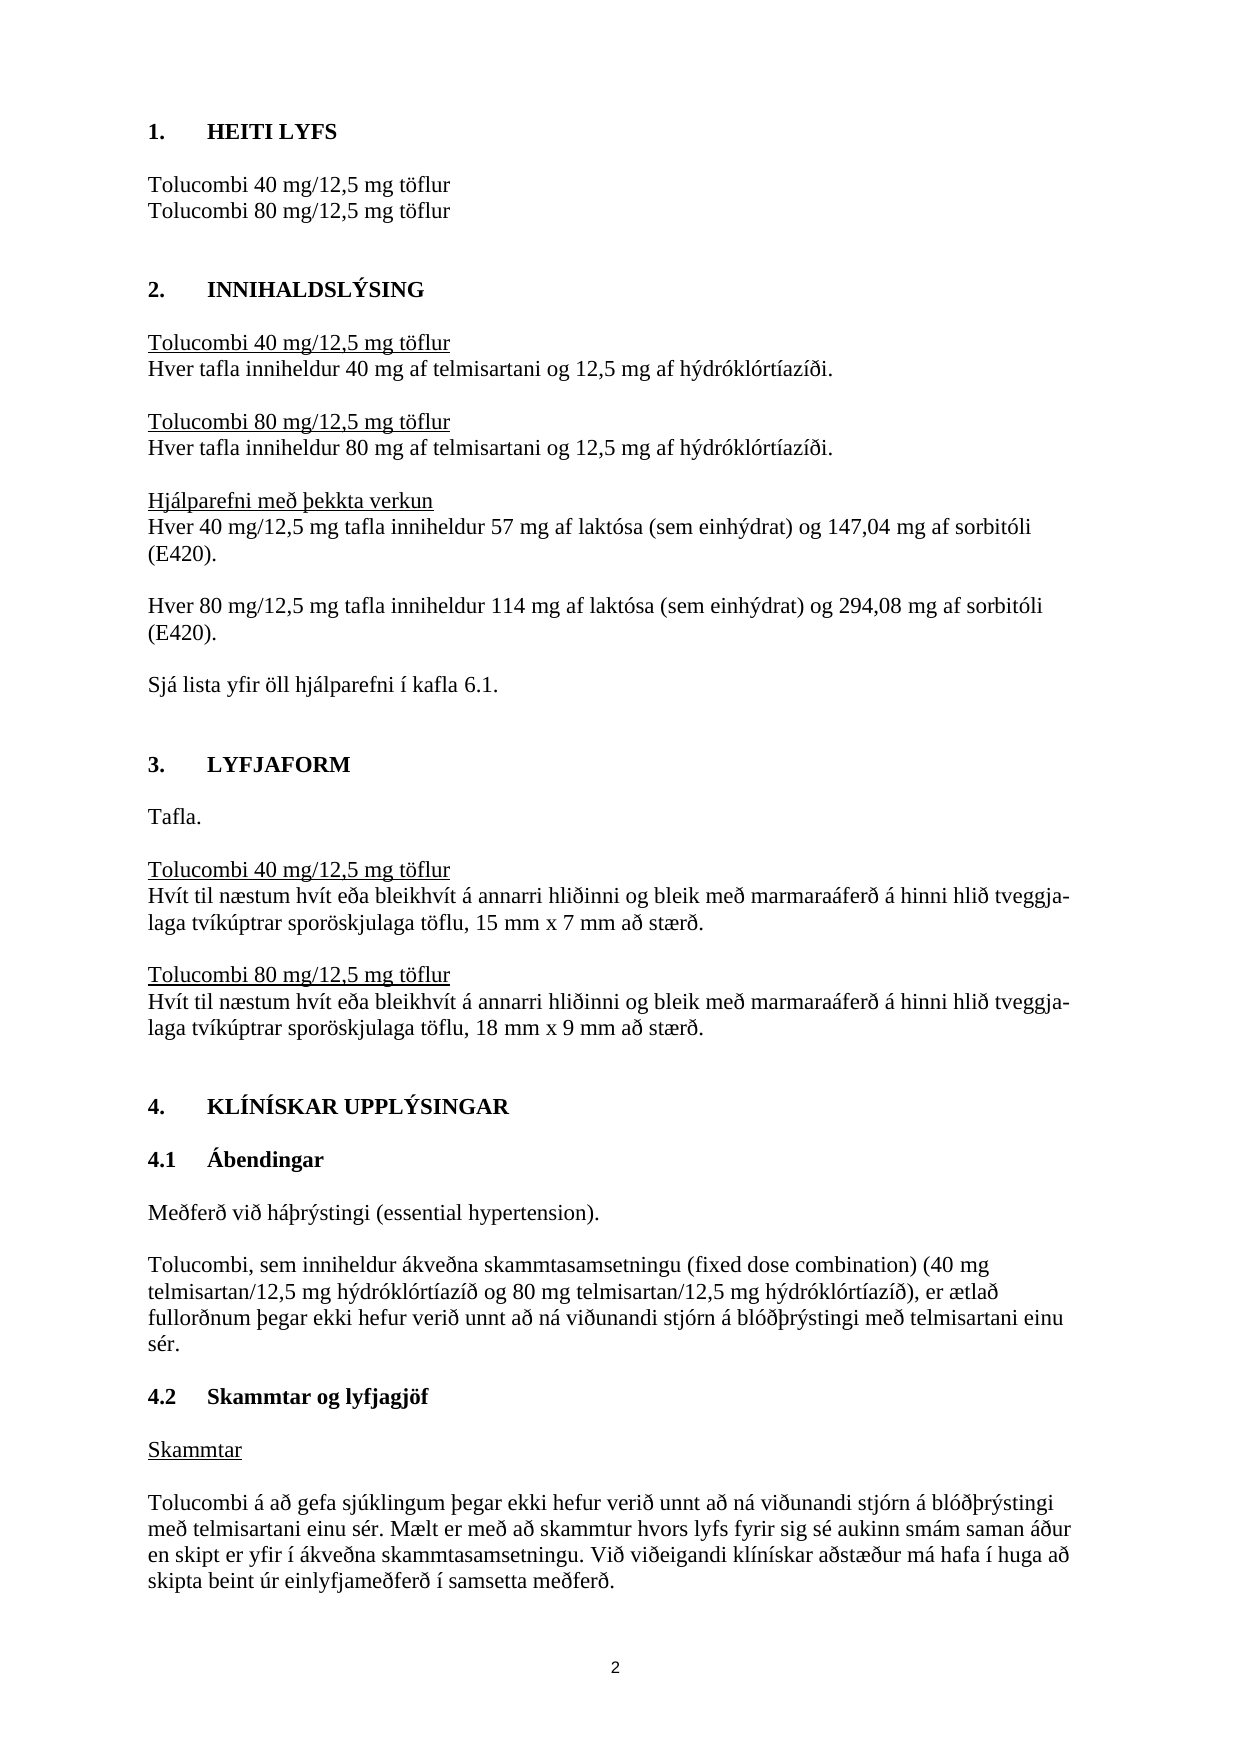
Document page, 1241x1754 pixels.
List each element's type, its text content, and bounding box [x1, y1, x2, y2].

text 4.1 Ábendingar [148, 1146, 1092, 1172]
text 4.2 Skammtar og lyfjagjöf [148, 1383, 1092, 1409]
text Tolucombi 80 mg/12,5 mg töflur [148, 408, 1092, 434]
text 2. INNIHALDSLÝSING [148, 276, 1092, 303]
text Meðferð við háþrýstingi (essential hypertension). [148, 1199, 1092, 1225]
text Tolucombi, sem inniheldur ákveðna skammtasamsetningu (fixed dose combination) (40 mg telmisartan/12,5 mg hýdróklórtíazíð og 80 mg telmisartan/12,5 mg hýdróklórtíazíð), er ætlað fullorðnum þegar ekki hefur verið unnt að ná viðunandi stjórn á blóðþrýstingi með telmisartani einu sér. [148, 1251, 1092, 1357]
text Hvít til næstum hvít eða bleikhvít á annarri hliðinni og bleik með marmaraáferð á hinni hlið tveggja-laga tvíkúptrar sporöskjulaga töflu, 15 mm x 7 mm að stærð. [148, 882, 1092, 935]
text 4. KLÍNÍSKAR UPPLÝSINGAR [148, 1093, 1092, 1119]
text Hvít til næstum hvít eða bleikhvít á annarri hliðinni og bleik með marmaraáferð á hinni hlið tveggja-laga tvíkúptrar sporöskjulaga töflu, 18 mm x 9 mm að stærð. [148, 988, 1092, 1041]
text Tolucombi 40 mg/12,5 mg töflur [148, 329, 1092, 355]
text Hver 40 mg/12,5 mg tafla inniheldur 57 mg af laktósa (sem einhýdrat) og 147,04 mg af sorbitóli (E420). [148, 513, 1092, 566]
text Sjá lista yfir öll hjálparefni í kafla 6.1. [148, 672, 1092, 698]
text Tolucombi 80 mg/12,5 mg töflur [148, 197, 1092, 223]
text 1. HEITI LYFS [148, 118, 1092, 144]
text Hjálparefni með þekkta verkun [148, 487, 1092, 513]
text Hver tafla inniheldur 80 mg af telmisartani og 12,5 mg af hýdróklórtíazíði. [148, 434, 1092, 461]
text Hver tafla inniheldur 40 mg af telmisartani og 12,5 mg af hýdróklórtíazíði. [148, 355, 1092, 382]
text Tolucombi 40 mg/12,5 mg töflur [148, 856, 1092, 882]
text Tolucombi á að gefa sjúklingum þegar ekki hefur verið unnt að ná viðunandi stjórn á blóðþrýstingi með telmisartani einu sér. Mælt er með að skammtur hvors lyfs fyrir sig sé aukinn smám saman áður en skipt er yfir í ákveðna skammtasamsetningu. Við viðeigandi klínískar aðstæður má hafa í huga að skipta beint úr einlyfjameðferð í samsetta meðferð. [148, 1488, 1092, 1594]
text Tafla. [148, 803, 1092, 830]
text 3. LYFJAFORM [148, 751, 1092, 777]
text Tolucombi 40 mg/12,5 mg töflur [148, 171, 1092, 197]
text Skammtar [148, 1436, 1092, 1462]
text Hver 80 mg/12,5 mg tafla inniheldur 114 mg af laktósa (sem einhýdrat) og 294,08 mg af sorbitóli (E420). [148, 592, 1092, 645]
text Tolucombi 80 mg/12,5 mg töflur [148, 961, 1092, 988]
